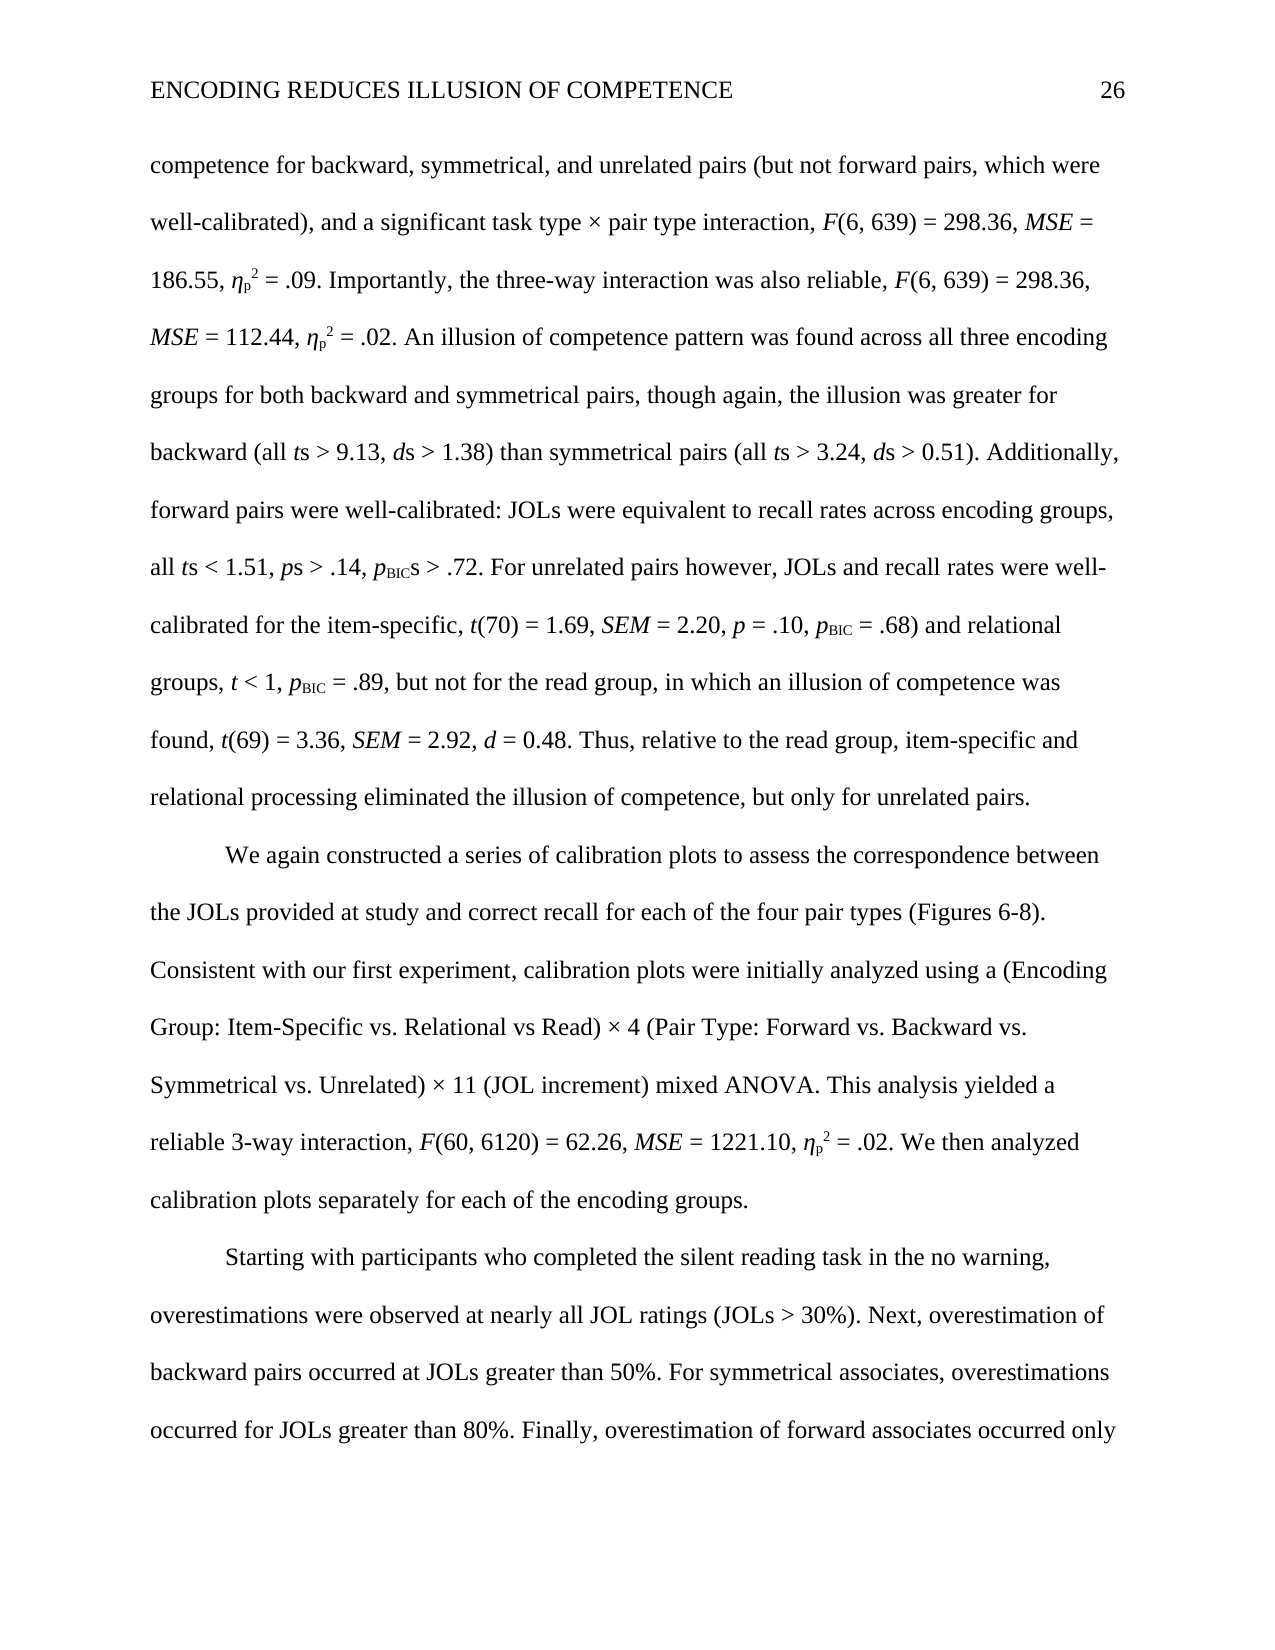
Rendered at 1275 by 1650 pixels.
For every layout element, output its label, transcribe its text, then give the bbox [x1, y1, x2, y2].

text We again constructed a series of calibration plots to assess the correspondence between the JOLs provided at study and correct recall for each of the four pair types (Figures 6-8). Consistent with our first experiment, calibration plots were initially analyzed using a (Encoding Group: Item-Specific vs. Relational vs Read) × 4 (Pair Type: Forward vs. Backward vs. Symmetrical vs. Unrelated) × 11 (JOL increment) mixed ANOVA. This analysis yielded a reliable 3-way interaction, F(60, 6120) = 62.26, MSE = 1221.10, ηp2 = .02. We then analyzed calibration plots separately for each of the encoding groups. [150, 840, 1125, 1214]
